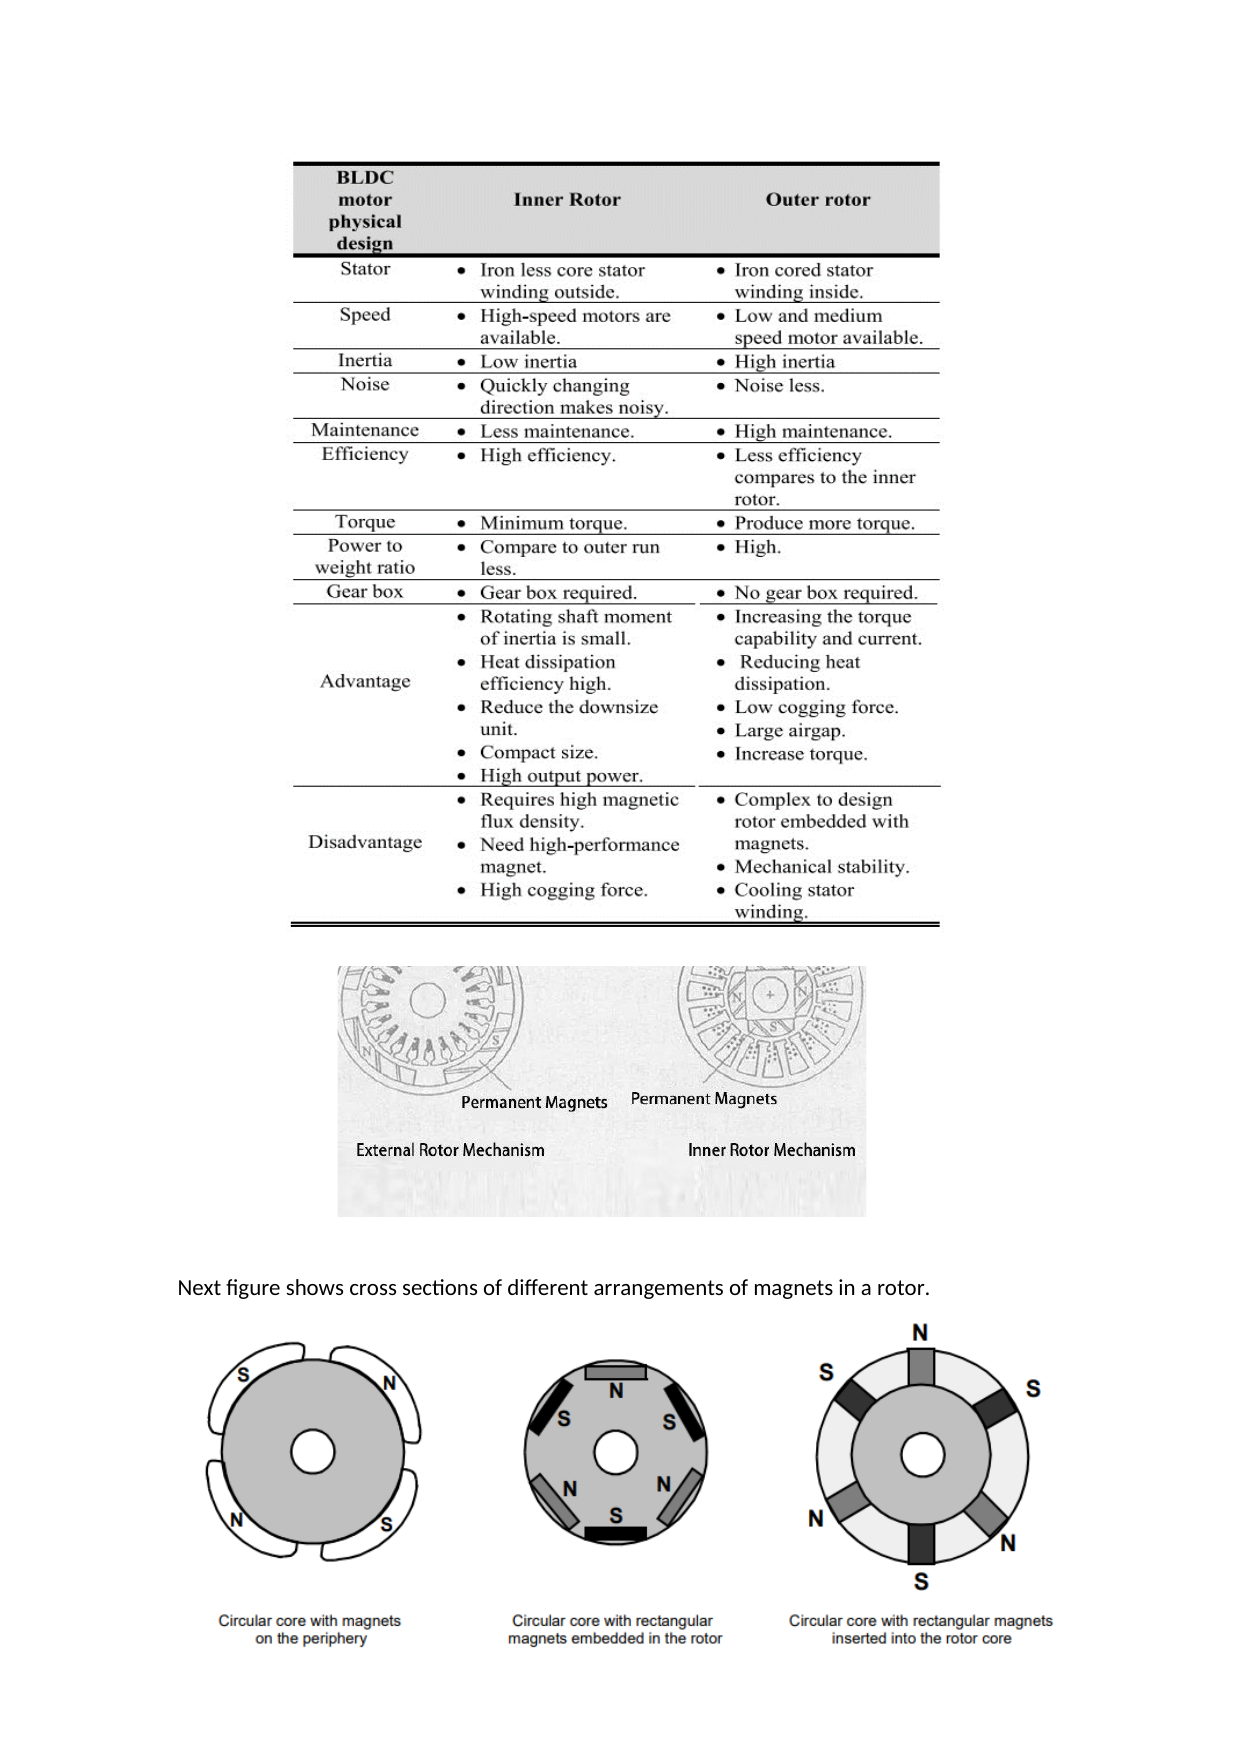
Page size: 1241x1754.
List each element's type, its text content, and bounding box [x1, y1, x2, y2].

picture [240, 148, 1000, 1217]
text Next figure shows cross sections of different arrangements of magnets in a rotor. [177, 1273, 1063, 1301]
picture [185, 1322, 1063, 1660]
